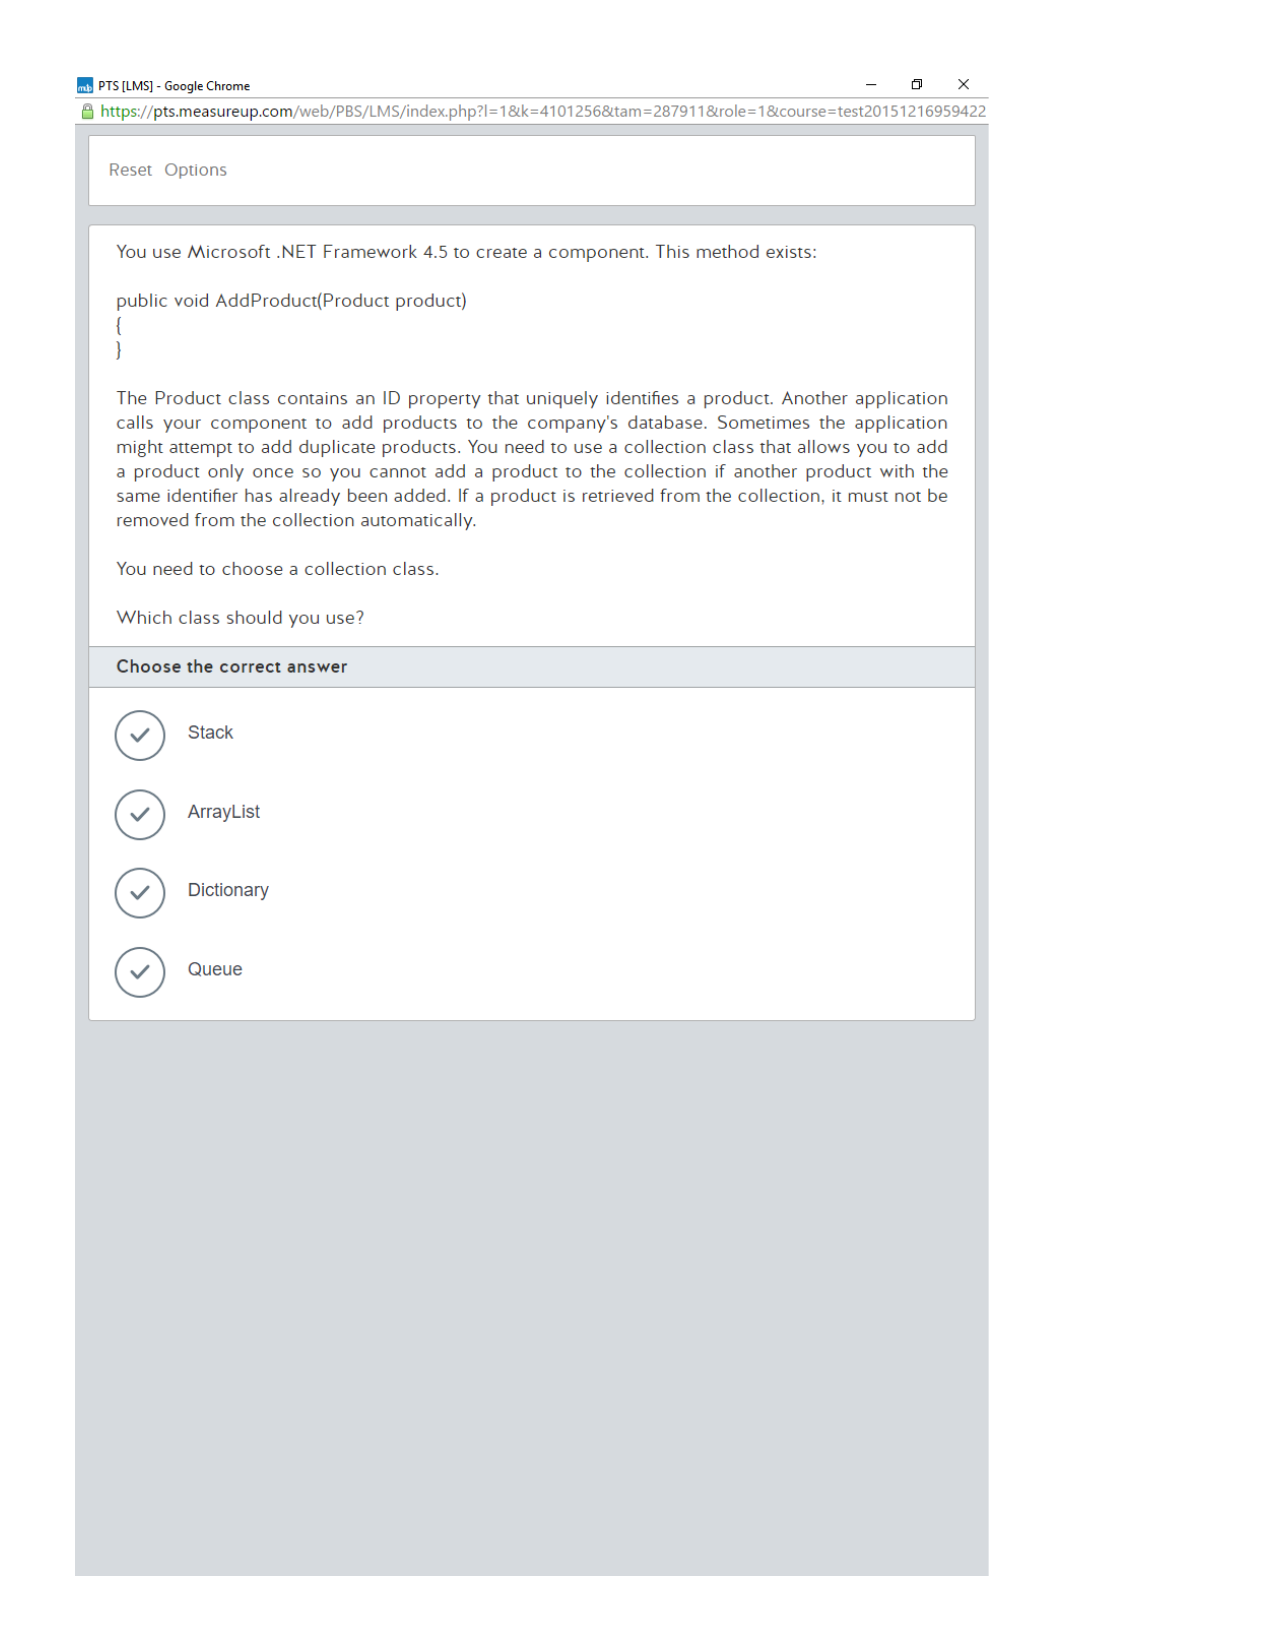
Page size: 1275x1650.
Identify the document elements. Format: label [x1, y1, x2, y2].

picture [75, 75, 989, 1576]
